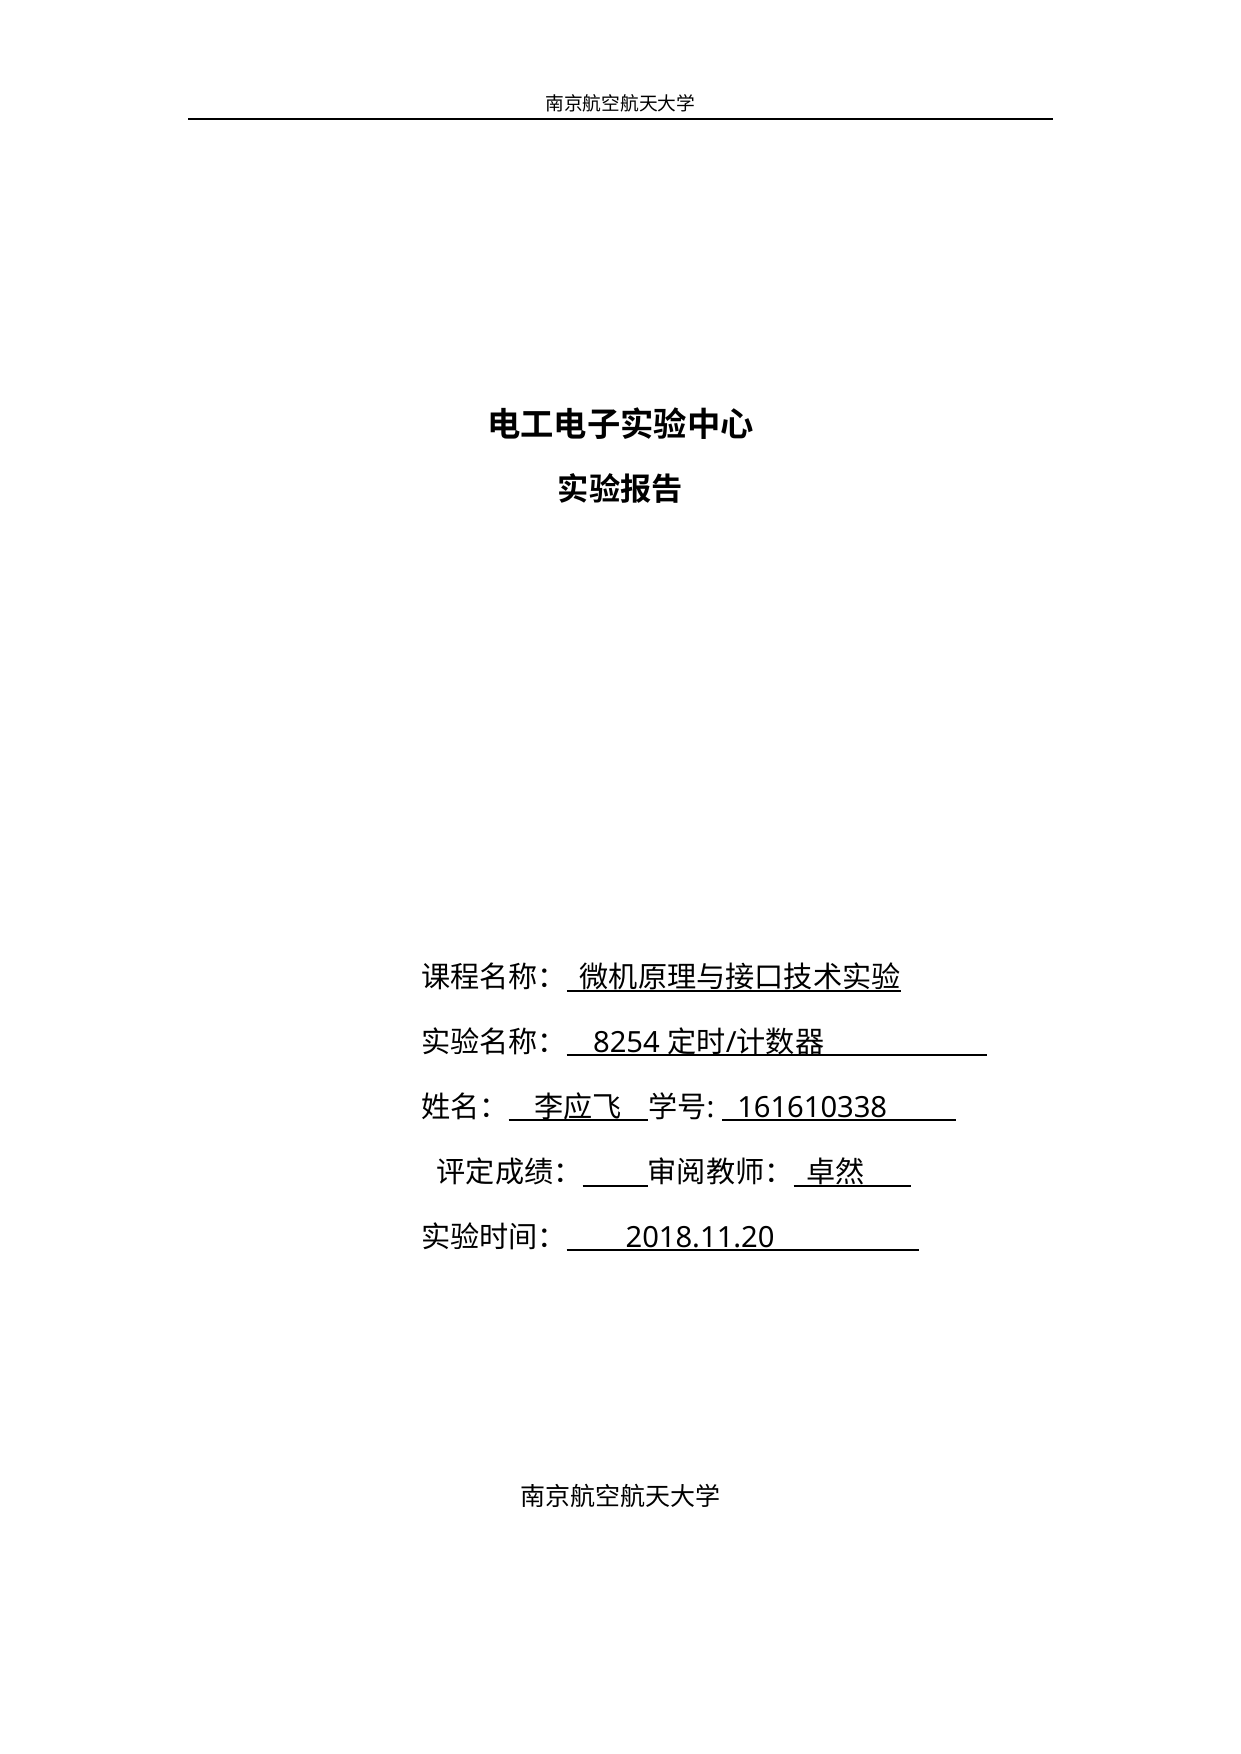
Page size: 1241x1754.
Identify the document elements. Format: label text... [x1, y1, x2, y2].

text 姓名： 李应飞 学号: 161610338 [187, 1072, 1053, 1137]
text 课程名称： 微机原理与接口技术实验 [187, 942, 1053, 1007]
text 实验报告 [187, 454, 1053, 519]
text 实验时间： 2018.11.20 [187, 1202, 1053, 1267]
text 电工电子实验中心 [187, 389, 1053, 454]
text 评定成绩： 审阅教师： 卓然 [187, 1137, 1053, 1202]
text 南京航空航天大学 [187, 1462, 1053, 1527]
text 实验名称： 8254 定时/计数器 [187, 1007, 1053, 1072]
